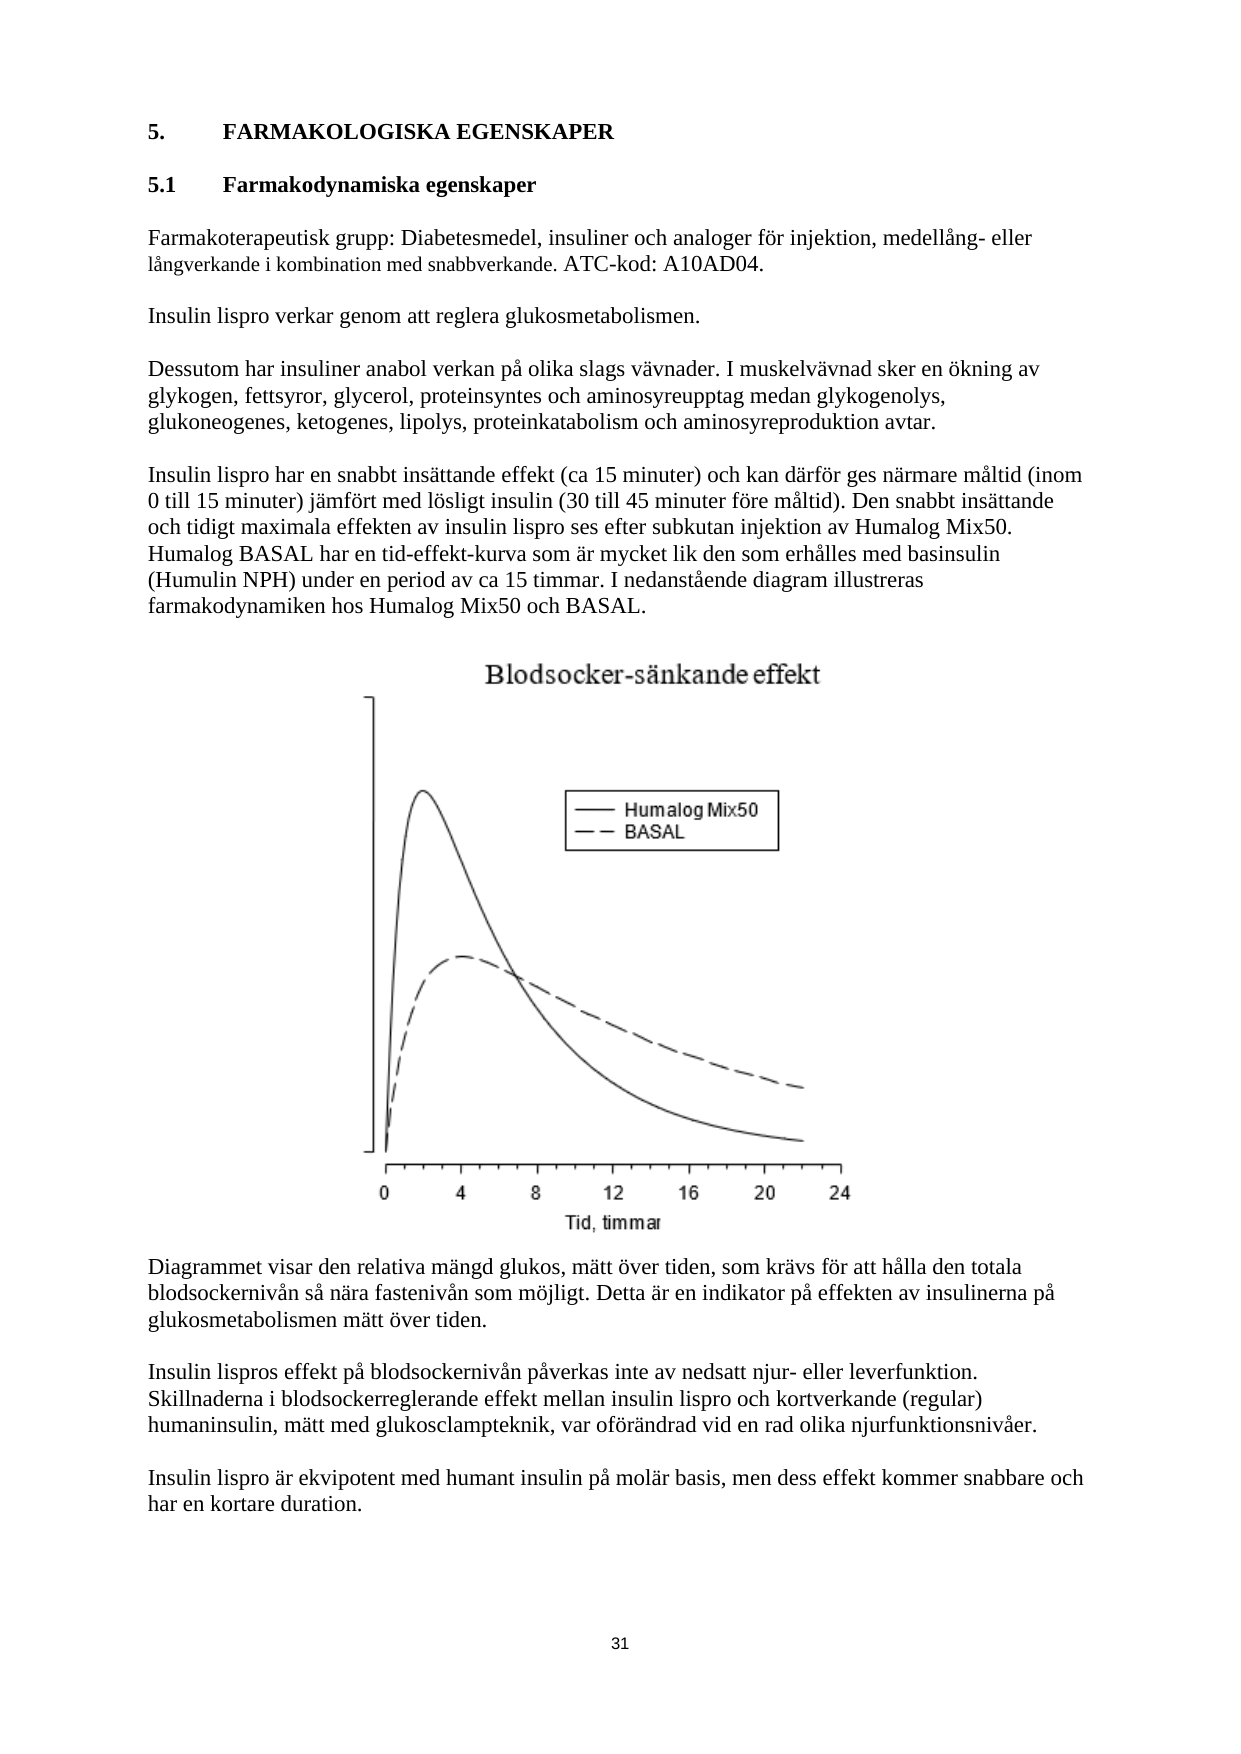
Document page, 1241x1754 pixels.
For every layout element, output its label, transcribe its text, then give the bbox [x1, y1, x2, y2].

text Insulin lispros effekt på blodsockernivån påverkas inte av nedsatt njur- eller leverfunktion. Skillnaderna i blodsockerreglerande effekt mellan insulin lispro och kortverkande (regular) humaninsulin, mätt med glukosclampteknik, var oförändrad vid en rad olika njurfunktionsnivåer. [148, 1358, 1093, 1437]
text Insulin lispro är ekvipotent med humant insulin på molär basis, men dess effekt kommer snabbare och har en kortare duration. [148, 1464, 1093, 1517]
text 5. FARMAKOLOGISKA EGENSKAPER [148, 118, 1093, 144]
text 5.1 Farmakodynamiska egenskaper [148, 171, 1093, 197]
text Insulin lispro har en snabbt insättande effekt (ca 15 minuter) och kan därför ges närmare måltid (inom 0 till 15 minuter) jämfört med lösligt insulin (30 till 45 minuter före måltid). Den snabbt insättande och tidigt maximala effekten av insulin lispro ses efter subkutan injektion av Humalog Mix50. Humalog BASAL har en tid-effekt-kurva som är mycket lik den som erhålles med basinsulin (Humulin NPH) under en period av ca 15 timmar. I nedanstående diagram illustreras farmakodynamiken hos Humalog Mix50 och BASAL. [148, 461, 1091, 619]
text långverkande i kombination med snabbverkande. ATC-kod: A10AD04. [148, 250, 1093, 276]
text Diagrammet visar den relativa mängd glukos, mätt över tiden, som krävs för att hålla den totala blodsockernivån så nära fastenivån som möjligt. Detta är en indikator på effekten av insulinerna på glukosmetabolismen mätt över tiden. [148, 1253, 1093, 1332]
text Farmakoterapeutisk grupp: Diabetesmedel, insuliner och analoger för injektion, medellång- eller [148, 223, 1091, 250]
text Insulin lispro verkar genom att reglera glukosmetabolismen. [148, 303, 1093, 329]
picture [315, 645, 925, 1253]
text Dessutom har insuliner anabol verkan på olika slags vävnader. I muskelvävnad sker en ökning av glykogen, fettsyror, glycerol, proteinsyntes och aminosyreupptag medan glykogenolys, glukoneogenes, ketogenes, lipolys, proteinkatabolism och aminosyreproduktion avtar. [148, 355, 1093, 434]
